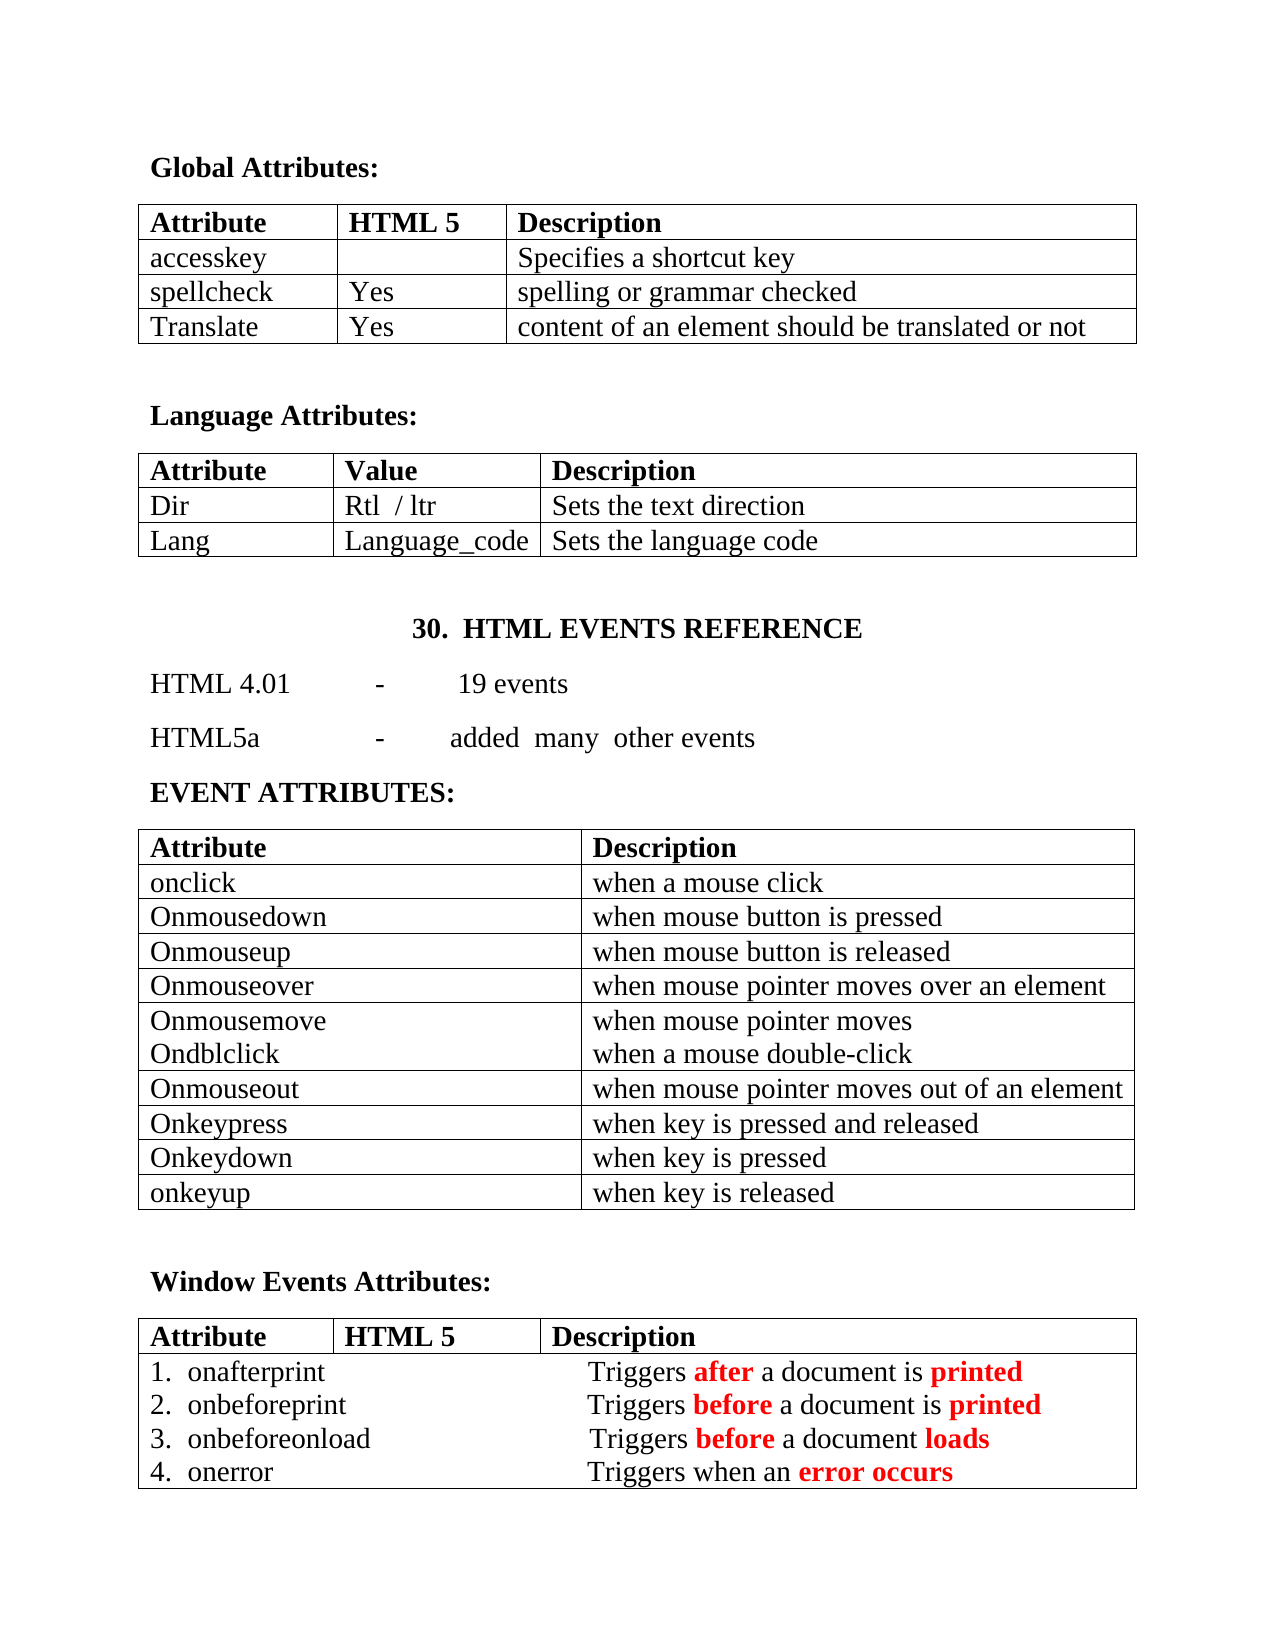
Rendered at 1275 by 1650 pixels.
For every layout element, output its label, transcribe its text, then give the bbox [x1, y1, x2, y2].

table_cell Onmouseout [139, 1071, 581, 1105]
table_cell Yes [338, 309, 506, 343]
text Language Attributes: [150, 398, 1125, 432]
table_header Attribute [139, 205, 337, 239]
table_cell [139, 1354, 1136, 1488]
table_cell when mouse pointer moves over an element [582, 969, 1134, 1002]
table_header HTML 5 [338, 205, 506, 239]
table_cell when key is released [582, 1175, 1134, 1208]
table_cell Translate [139, 309, 337, 343]
table_cell Onmousemove Ondblclick [139, 1003, 581, 1070]
table_header Description [541, 454, 1136, 487]
text HTML5a - added many other events [150, 720, 1125, 754]
text HTML 4.01 - 19 events [150, 666, 1125, 699]
table_header Value [334, 454, 540, 487]
text Global Attributes: [150, 150, 1125, 183]
table_cell when mouse button is pressed [582, 899, 1134, 933]
table_header Attribute [139, 454, 333, 487]
table_header HTML 5 [334, 1319, 540, 1353]
table_cell onclick [139, 865, 581, 898]
table_header Description [507, 205, 1136, 239]
table_header Attribute [139, 830, 581, 864]
table_cell spelling or grammar checked [507, 275, 1136, 308]
table_cell when mouse pointer moves out of an element [582, 1071, 1134, 1105]
table_header Description [541, 1319, 1136, 1353]
table_cell Language_code [334, 523, 540, 556]
table_cell [338, 240, 506, 273]
table_header Attribute [139, 1319, 333, 1353]
table_cell when a mouse click [582, 865, 1134, 898]
table_cell onkeyup [139, 1175, 581, 1208]
table_cell Onmouseup [139, 934, 581, 967]
table_cell Onmousedown [139, 899, 581, 933]
table_cell spellcheck [139, 275, 337, 308]
table_cell Specifies a shortcut key [507, 240, 1136, 273]
table_cell accesskey [139, 240, 337, 273]
table_cell Dir [139, 488, 333, 522]
table_cell content of an element should be translated or not [507, 309, 1136, 343]
table_cell Onkeypress [139, 1106, 581, 1139]
table_header Description [582, 830, 1134, 864]
table_cell Sets the text direction [541, 488, 1136, 522]
table_cell Onmouseover [139, 969, 581, 1002]
table_cell when mouse button is released [582, 934, 1134, 967]
table_cell when key is pressed [582, 1140, 1134, 1174]
table_cell when mouse pointer moves when a mouse double-click [582, 1003, 1134, 1070]
text Window Events Attributes: [150, 1264, 1125, 1297]
table_cell Rtl / ltr [334, 488, 540, 522]
table_cell when key is pressed and released [582, 1106, 1134, 1139]
table_cell Onkeydown [139, 1140, 581, 1174]
table_cell Sets the language code [541, 523, 1136, 556]
text EVENT ATTRIBUTES: [150, 775, 1125, 808]
table_cell Lang [139, 523, 333, 556]
text 30. HTML EVENTS REFERENCE [150, 612, 1125, 645]
table_cell Yes [338, 275, 506, 308]
